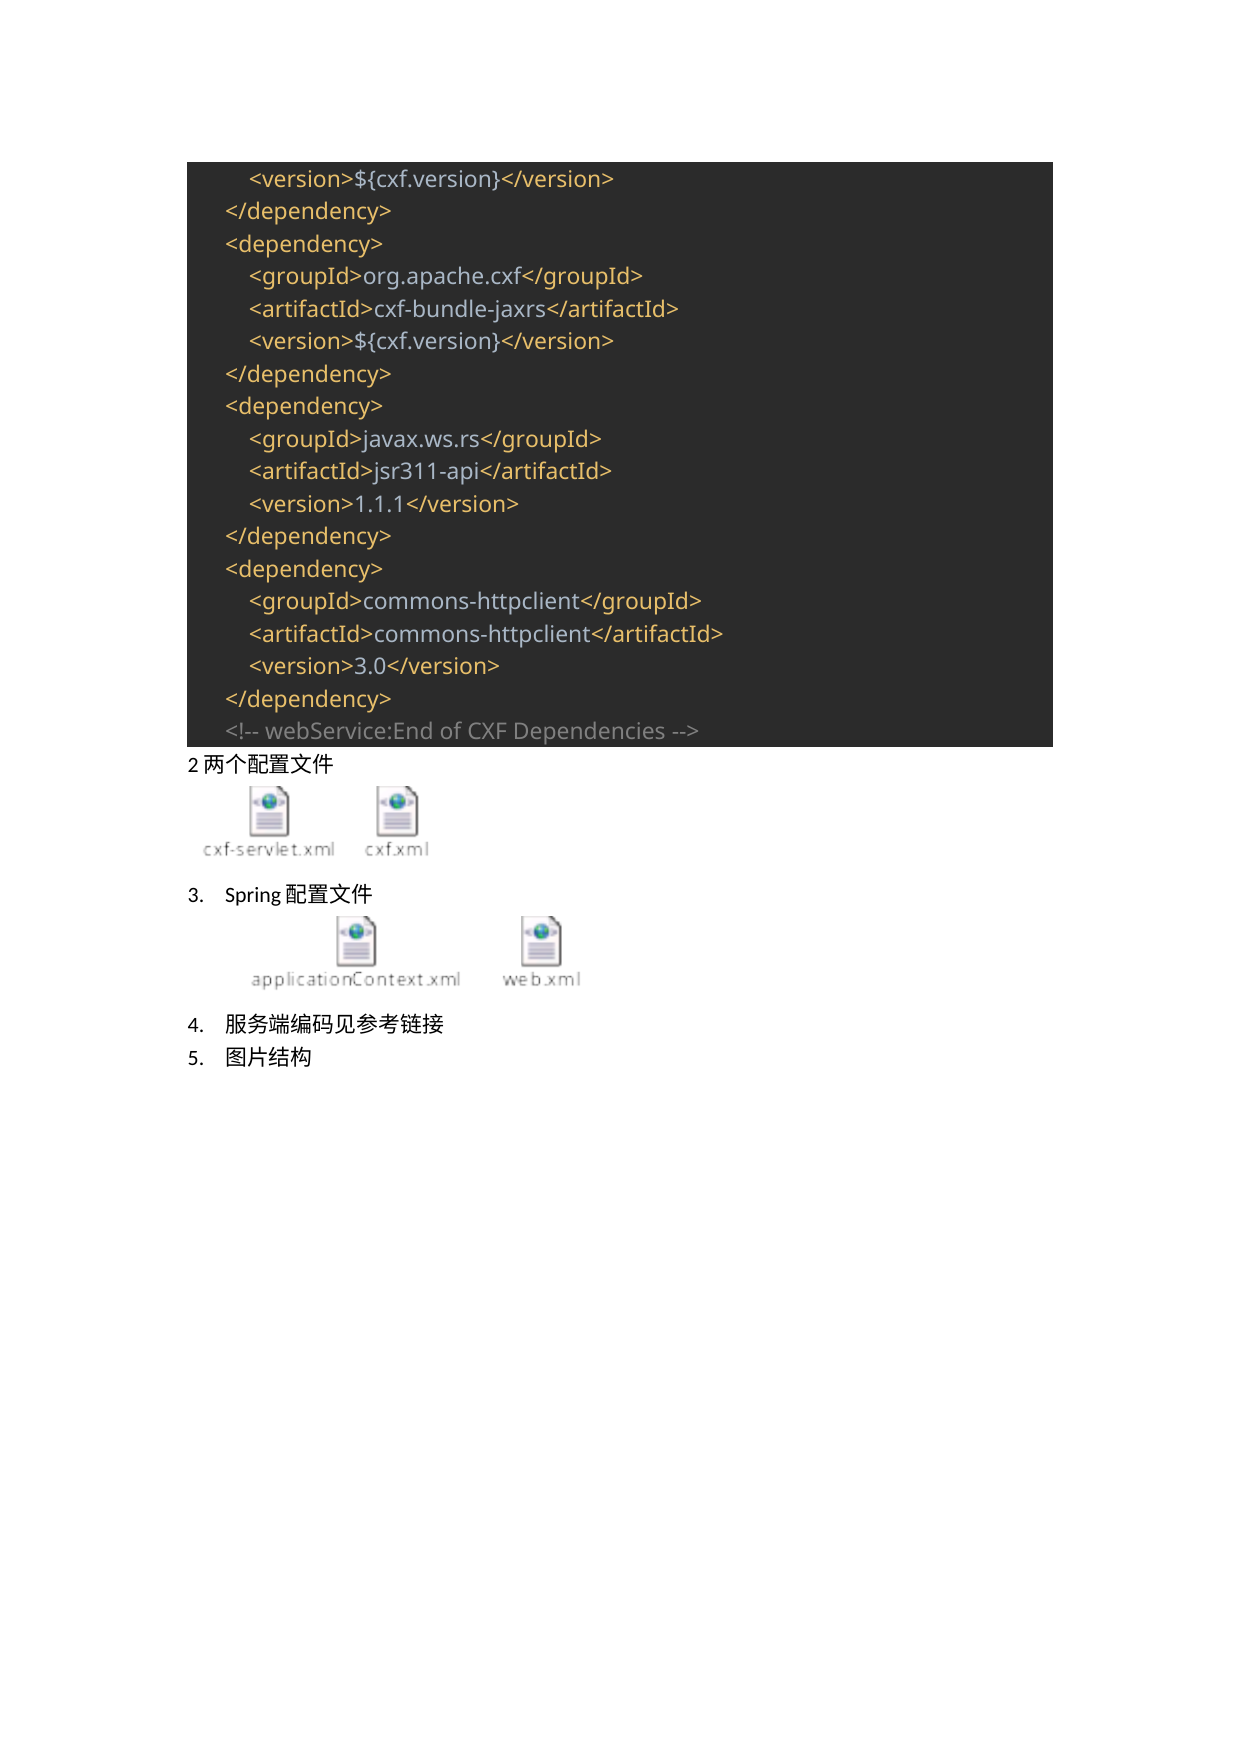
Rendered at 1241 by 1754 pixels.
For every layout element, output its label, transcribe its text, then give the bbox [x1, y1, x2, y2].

list 服务端编码见参考链接 [187, 1007, 1053, 1039]
list Spring配置文件 [187, 877, 1053, 909]
text 2两个配置文件 [187, 747, 1053, 779]
list 图片结构 [187, 1039, 1053, 1072]
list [187, 162, 1053, 747]
